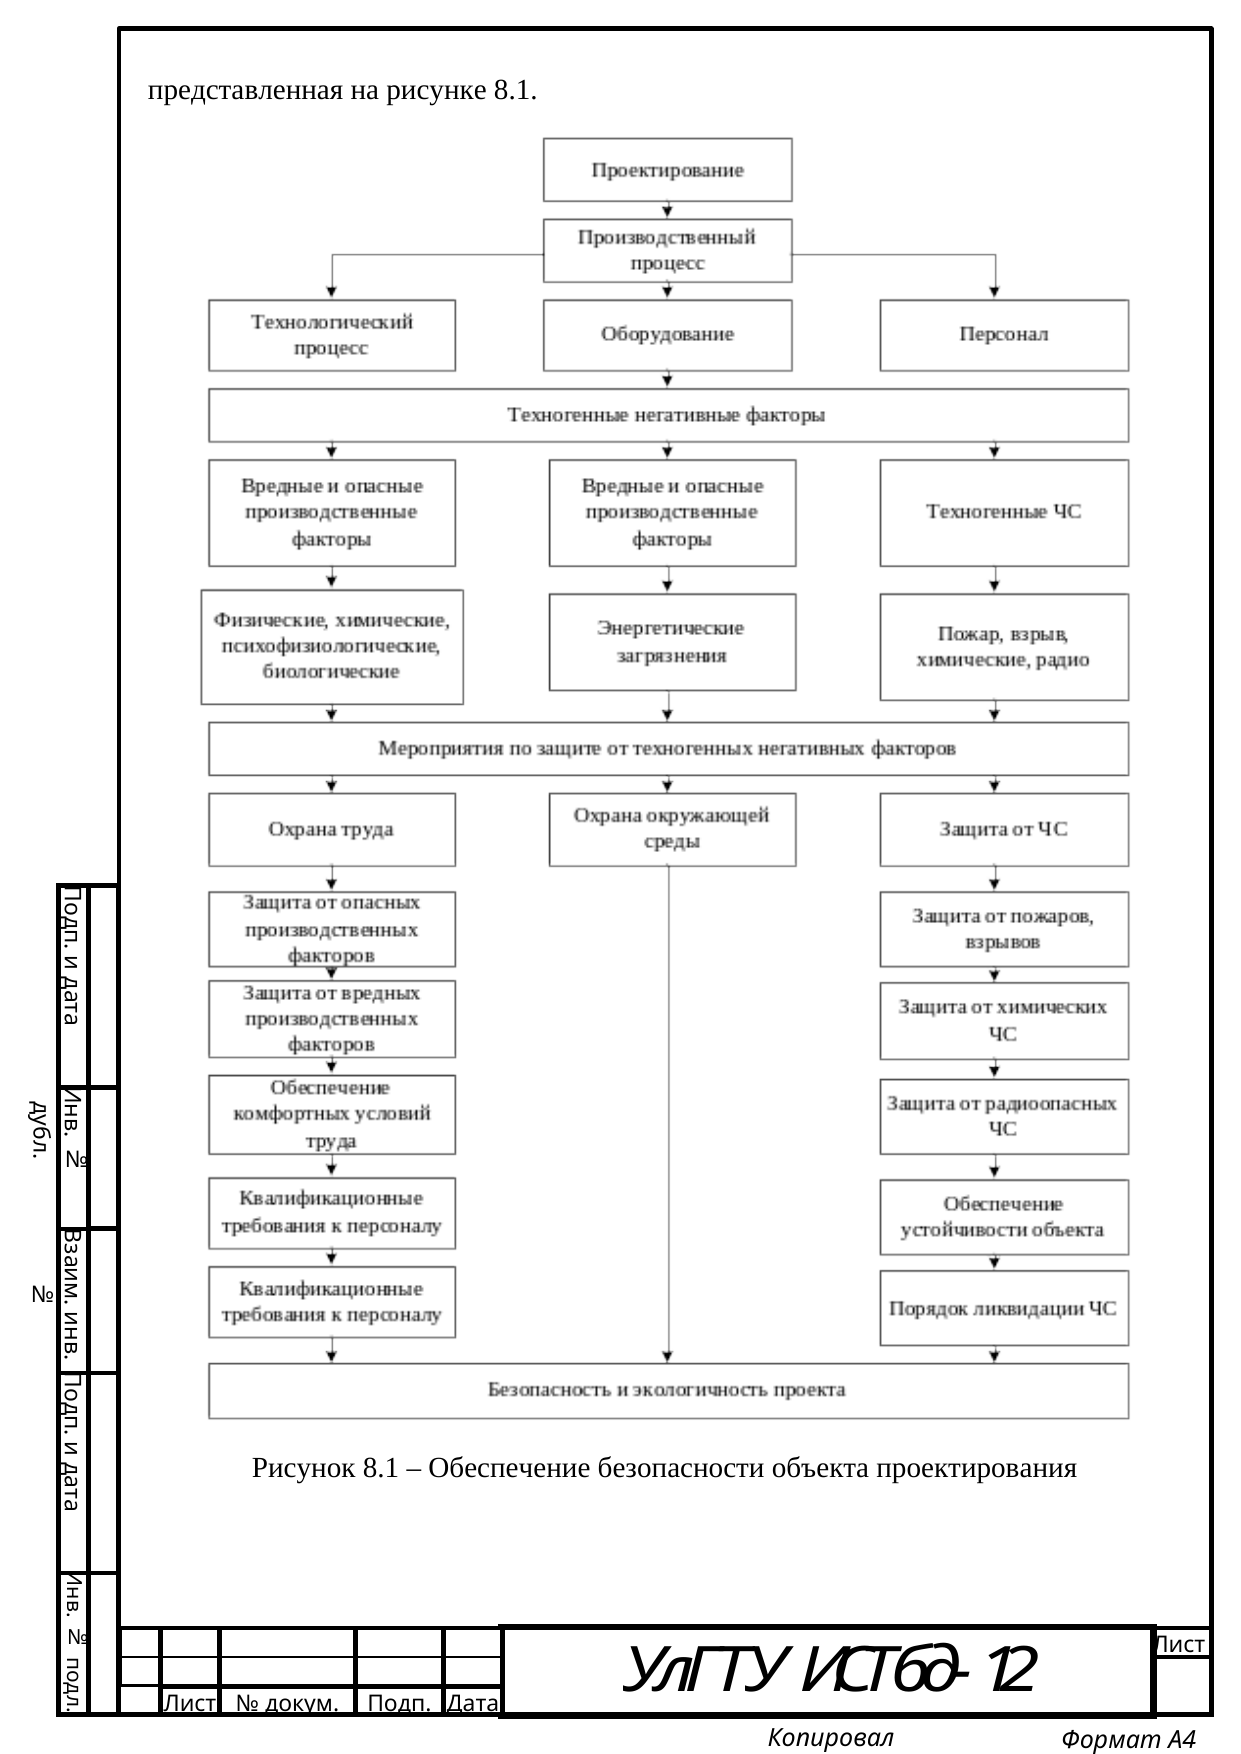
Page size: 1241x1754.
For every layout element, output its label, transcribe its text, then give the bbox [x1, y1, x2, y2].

text Рисунок 8.1 – Обеспечение безопасности объекта проектирования [148, 1450, 1181, 1484]
